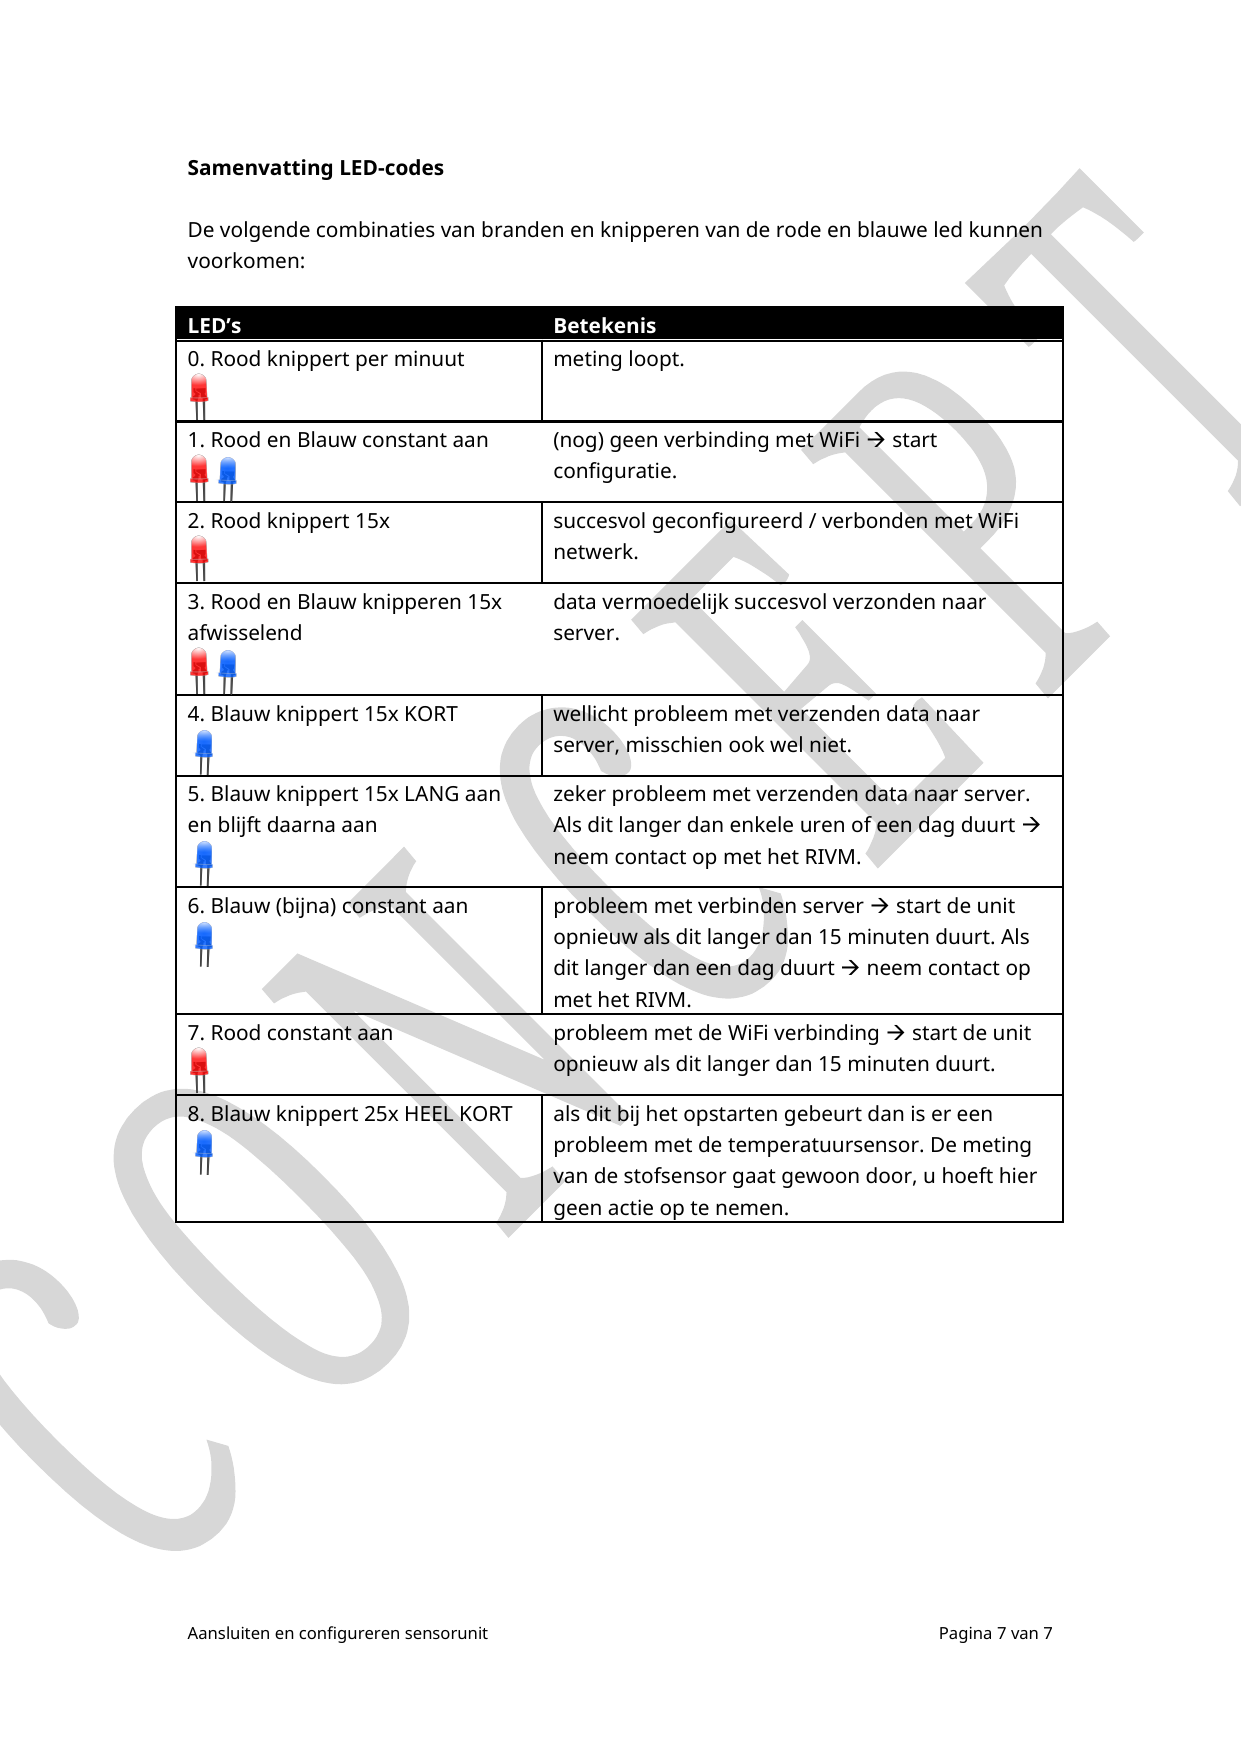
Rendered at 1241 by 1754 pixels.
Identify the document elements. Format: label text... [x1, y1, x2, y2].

table_cell wellicht probleem met verzenden data naar server, misschien ook wel niet. [543, 696, 1062, 774]
picture [187, 1127, 222, 1175]
text Samenvatting LED-codes [187, 150, 1053, 181]
table_cell 1. Rood en Blauw constant aan [177, 423, 542, 501]
table_header LED’s [177, 308, 542, 339]
picture [187, 1046, 211, 1094]
picture [187, 646, 245, 695]
picture [187, 534, 211, 582]
picture [187, 453, 245, 502]
table_header Betekenis [542, 308, 1062, 339]
table_cell 5. Blauw knippert 15x LANG aan en blijft daarna aan [177, 777, 542, 886]
table_cell 7. Rood constant aan [177, 1015, 542, 1094]
table_cell als dit bij het opstarten gebeurt dan is er een probleem met de temperatuursensor. De meting van de stofsensor gaat gewoon door, u hoeft hier geen actie op te nemen. [543, 1096, 1062, 1221]
table_cell probleem met verbinden server start de unit opnieuw als dit langer dan 15 minuten duurt. Als dit langer dan een dag duurt neem contact op met het RIVM. [543, 888, 1062, 1013]
picture [187, 727, 222, 775]
table_cell 3. Rood en Blauw knipperen 15x afwisselend [177, 584, 542, 694]
table_cell 6. Blauw (bijna) constant aan [177, 888, 541, 1013]
table_cell data vermoedelijk succesvol verzonden naar server. [542, 584, 1062, 694]
table_cell 8. Blauw knippert 25x HEEL KORT [177, 1096, 541, 1221]
picture [187, 372, 211, 421]
table_cell zeker probleem met verzenden data naar server. Als dit langer dan enkele uren of een dag duurt neem contact op met het RIVM. [542, 777, 1062, 886]
text De volgende combinaties van branden en knipperen van de rode en blauwe led kunnen voorkomen: [187, 212, 1053, 275]
table_cell succesvol geconfigureerd / verbonden met WiFi netwerk. [543, 503, 1062, 582]
table_cell meting loopt. [543, 342, 1062, 420]
table_cell 2. Rood knippert 15x [177, 503, 541, 582]
picture [187, 919, 222, 967]
table_cell 0. Rood knippert per minuut [177, 342, 541, 420]
table_cell (nog) geen verbinding met WiFi start configuratie. [542, 423, 1062, 501]
table_cell probleem met de WiFi verbinding start de unit opnieuw als dit langer dan 15 minuten duurt. [542, 1015, 1062, 1094]
picture [187, 839, 222, 886]
table_cell 4. Blauw knippert 15x KORT [177, 696, 541, 774]
